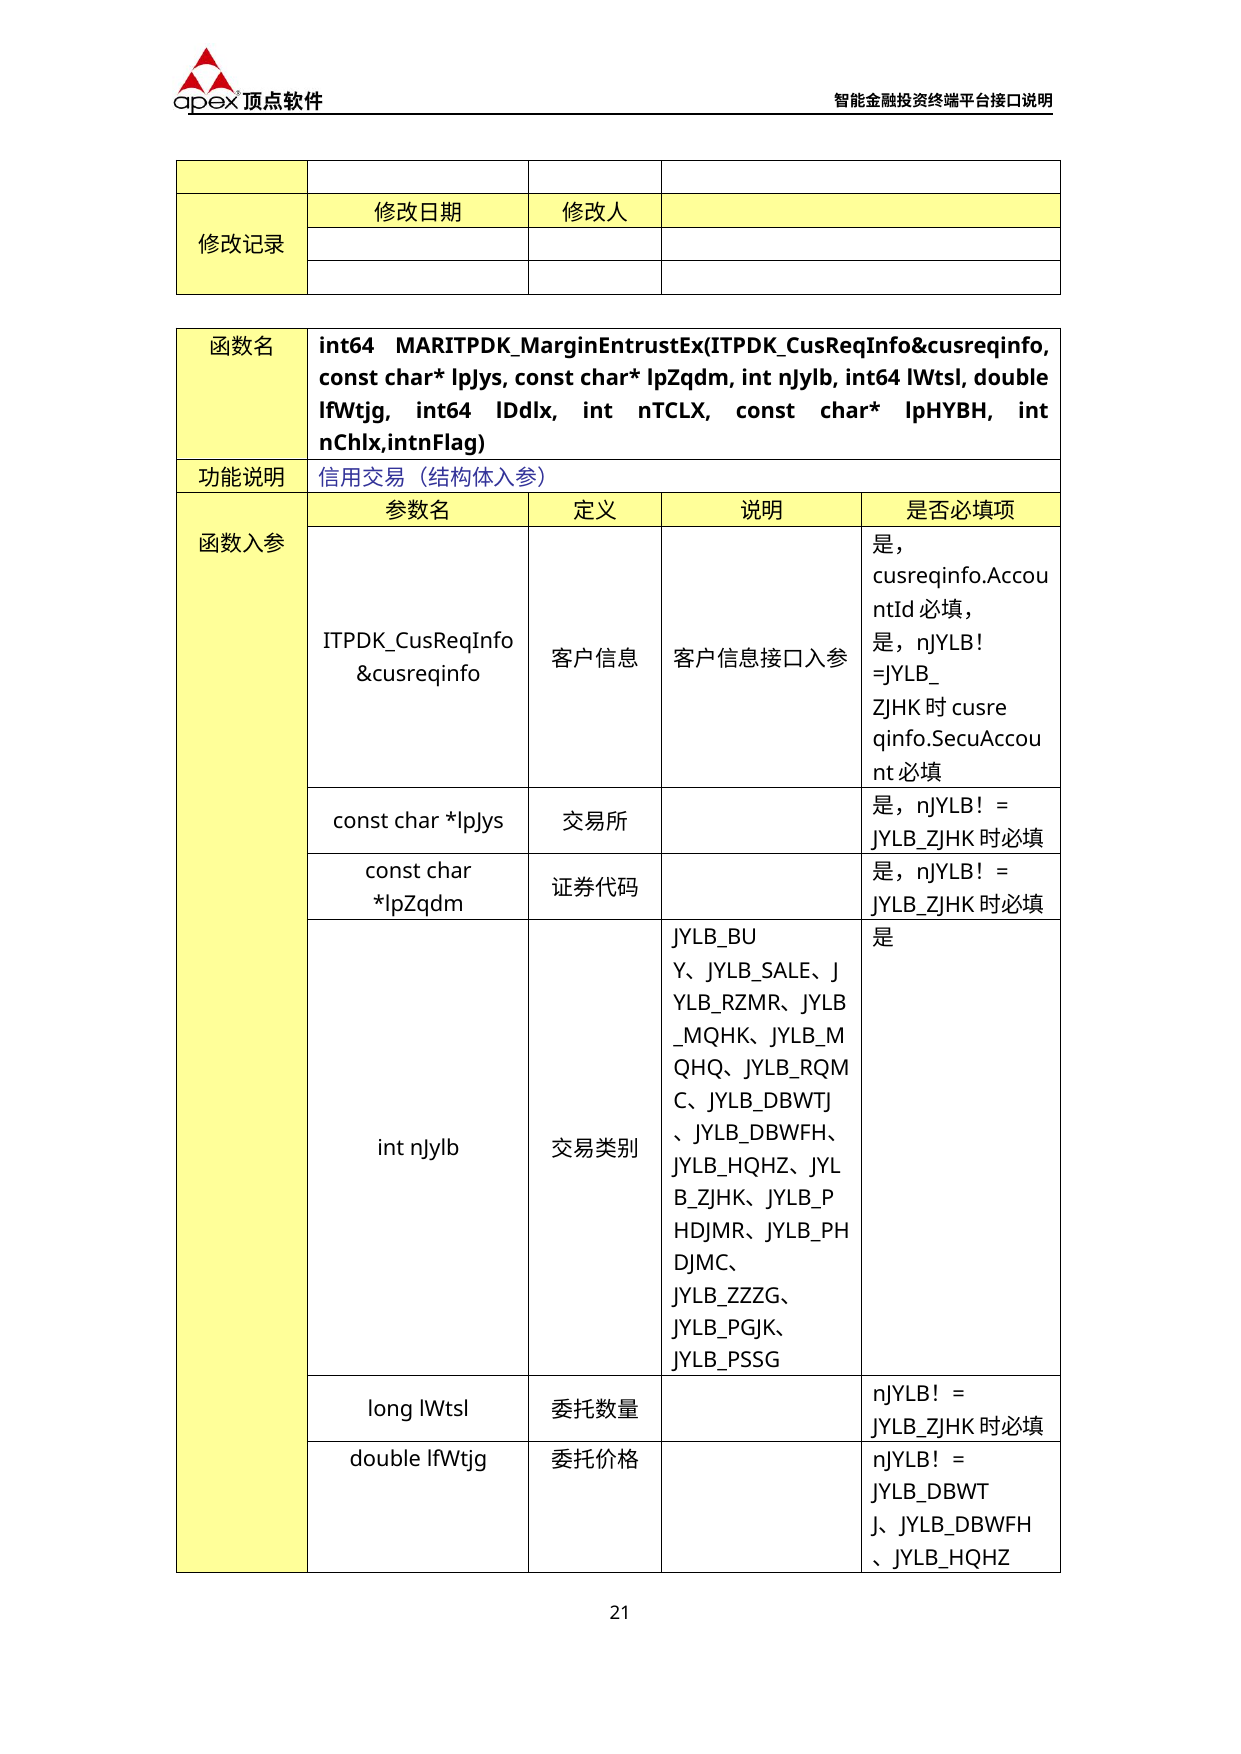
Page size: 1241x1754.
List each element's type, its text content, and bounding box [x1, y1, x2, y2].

table_cell 是，nJYLB！= JYLB_ZJHK时必填 [862, 854, 1060, 919]
table_cell [529, 161, 661, 193]
table_cell 返回值 [177, 161, 307, 193]
table_cell [662, 161, 1060, 193]
table_cell 交易类别 [529, 920, 661, 1375]
table_cell [308, 161, 528, 193]
table_cell const char *lpJys [308, 788, 528, 853]
table_cell 功能说明 [177, 460, 307, 492]
table_cell 信用交易（结构体入参） [308, 460, 1060, 492]
table_cell JYLB_BUY、JYLB_SALE、JYLB_RZMR、JYLB_MQHK、JYLB_MQHQ、JYLB_RQMC、JYLB_DBWTJ、JYLB_DBWFH、JYLB_HQHZ、JYLB_ZJHK、JYLB_PHDJMR、JYLB_PHDJMC、 JYLB_ZZZG、 JYLB_PGJK、 JYLB_PSSG [662, 920, 861, 1375]
table_cell 修改日期 [308, 194, 528, 227]
picture [172, 43, 323, 119]
table_cell [662, 1376, 861, 1441]
table_cell [529, 228, 661, 260]
table_cell 是， cusreqinfo.AccountId必填， 是，nJYLB！=JYLB_ ZJHK时cusre qinfo.SecuAccount必填 [862, 527, 1060, 787]
table_cell 修改人 [529, 194, 661, 227]
table_header int64 MARITPDK_MarginEntrustEx(ITPDK_CusReqInfo&cusreqinfo, const char* lpJys, const char* lpZqdm, int nJylb, int64 lWtsl, double lfWtjg, int64 lDdlx, int nTCLX, const char* lpHYBH, int nChlx,intnFlag) [308, 329, 1060, 458]
table_cell 委托价格 [529, 1442, 661, 1572]
table_cell [662, 1442, 861, 1572]
table_cell 是 [862, 920, 1060, 1375]
table_cell ITPDK_CusReqInfo&cusreqinfo [308, 527, 528, 787]
table_cell 客户信息接口入参 [662, 527, 861, 787]
table_cell 客户信息 [529, 527, 661, 787]
table_cell 是，nJYLB！= JYLB_ZJHK时必填 [862, 788, 1060, 853]
table_cell [662, 788, 861, 853]
table_cell const char *lpZqdm [308, 854, 528, 919]
table_cell 参数名 [308, 493, 528, 526]
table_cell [862, 1442, 1060, 1572]
table_cell 定义 [529, 493, 661, 526]
table_cell double lfWtjg [308, 1442, 528, 1572]
table_cell 委托数量 [529, 1376, 661, 1441]
table_cell [308, 228, 528, 260]
table_cell [662, 194, 1060, 227]
table_cell [308, 261, 528, 294]
table_cell long lWtsl [308, 1376, 528, 1441]
table_header 函数名 [177, 329, 307, 458]
table_cell 是否必填项 [862, 493, 1060, 526]
table_cell [662, 228, 1060, 260]
table_cell 修改记录 [177, 194, 307, 294]
table_cell 说明 [662, 493, 861, 526]
table_cell 交易所 [529, 788, 661, 853]
table_cell [529, 261, 661, 294]
table_cell nJYLB！= JYLB_ZJHK时必填 [862, 1376, 1060, 1441]
table_cell 证券代码 [529, 854, 661, 919]
table_cell 函数入参 [177, 493, 307, 1572]
table_cell [662, 854, 861, 919]
table_cell [662, 261, 1060, 294]
table_cell int nJylb [308, 920, 528, 1375]
